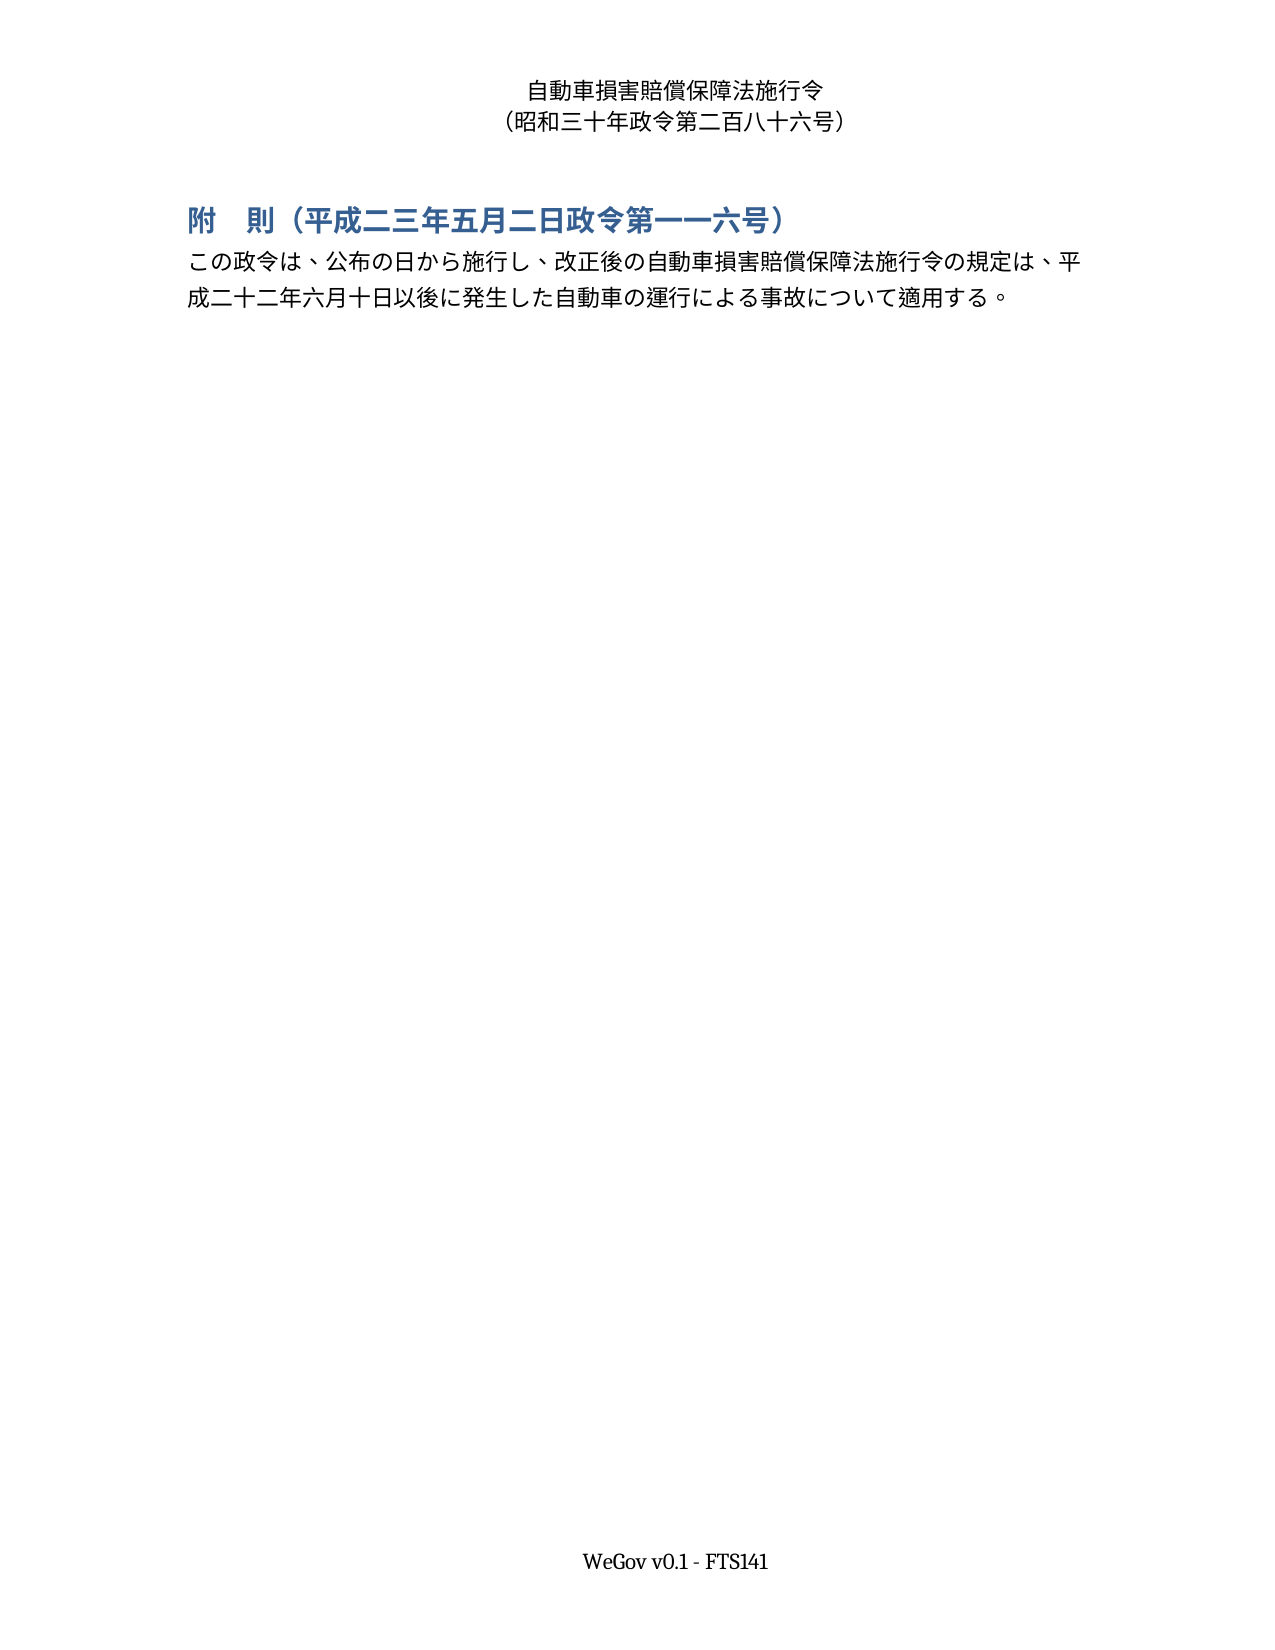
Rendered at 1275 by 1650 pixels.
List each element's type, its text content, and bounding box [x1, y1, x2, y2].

text この政令は、公布の日から施行し、改正後の自動車損害賠償保障法施行令の規定は、平成二十二年六月十日以後に発生した自動車の運行による事故について適用する。 [187, 246, 1087, 313]
subtitle 附 則（平成二三年五月二日政令第一一六号） [187, 200, 1087, 240]
